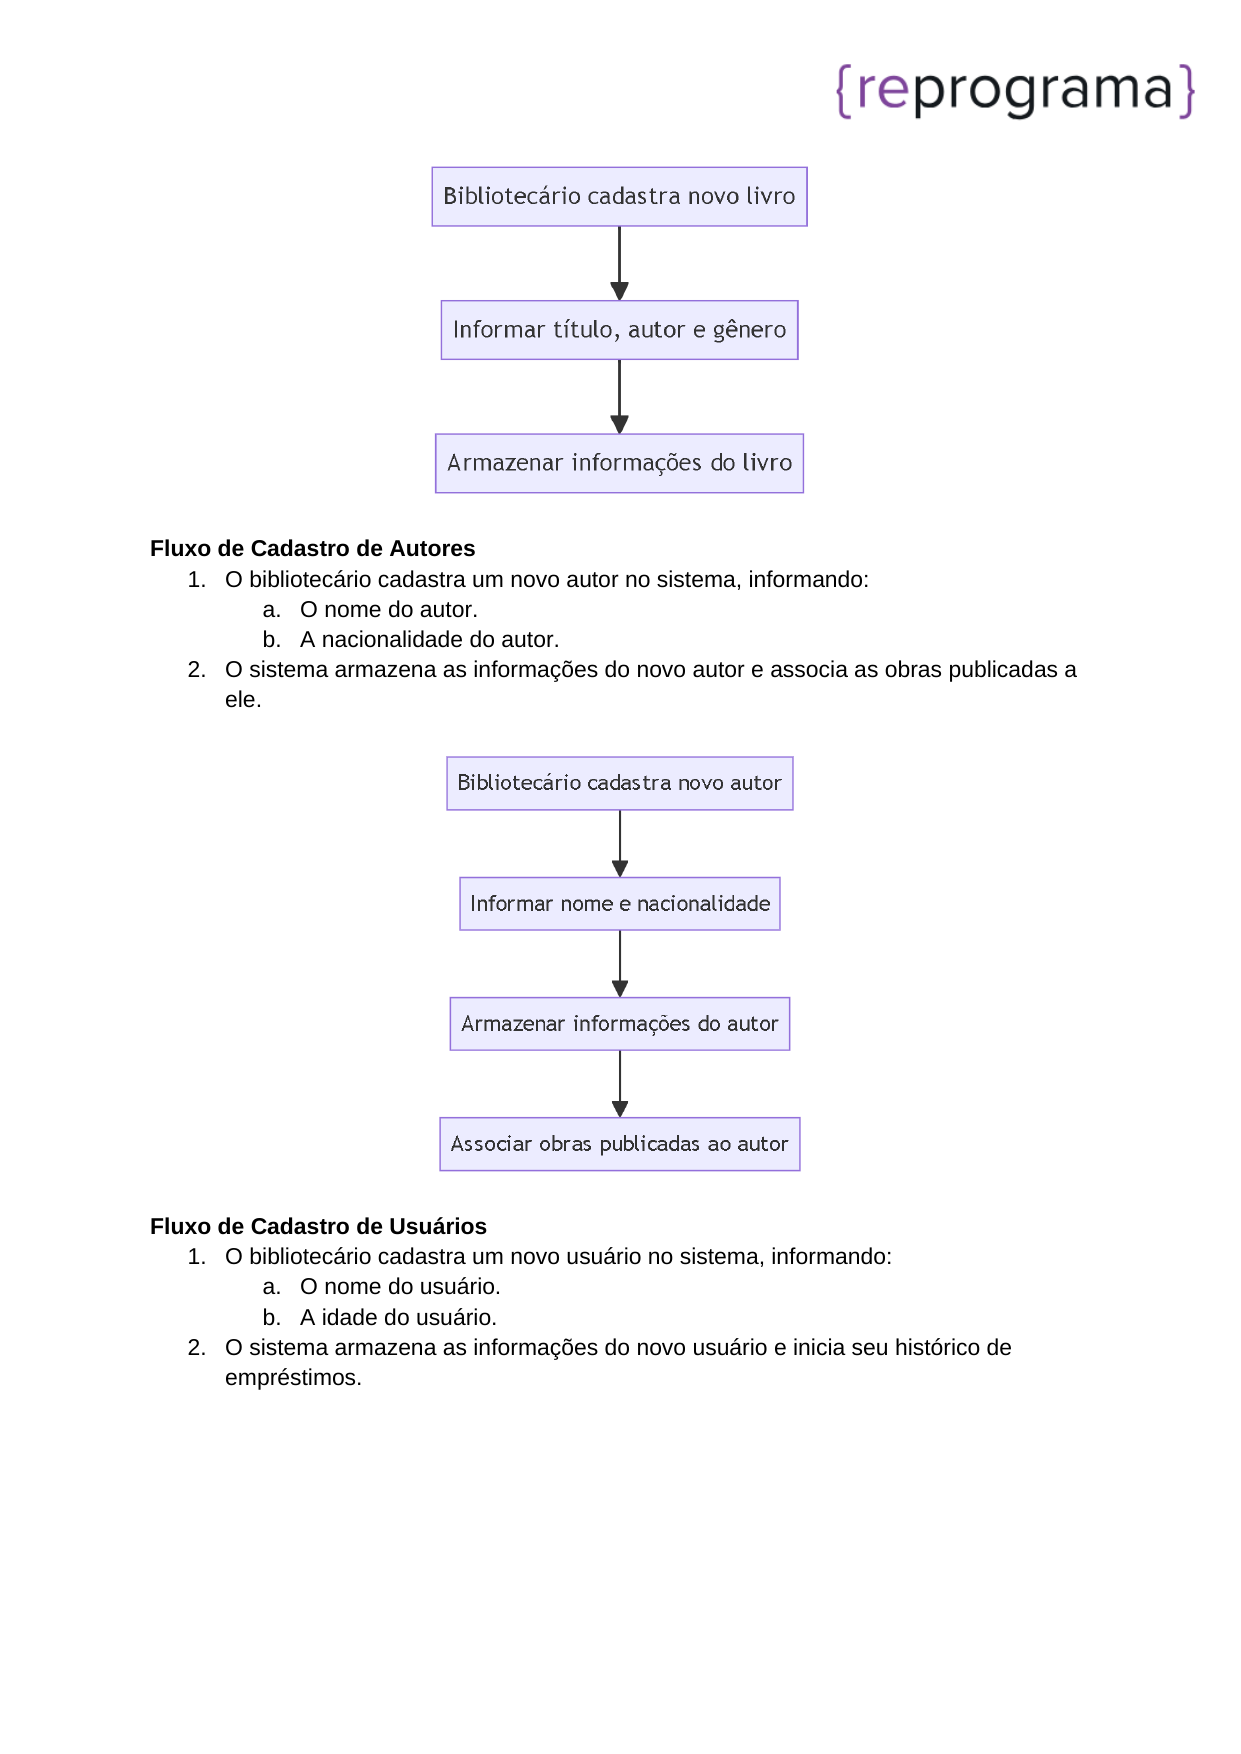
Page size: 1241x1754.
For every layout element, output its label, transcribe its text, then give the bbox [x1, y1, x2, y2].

picture [421, 152, 819, 502]
list O sistema armazena as informações do novo usuário e inicia seu histórico de empréstimos. [187, 1334, 1090, 1390]
picture [836, 55, 1197, 124]
list O nome do usuário. [262, 1273, 1090, 1300]
text Fluxo de Cadastro de Autores [150, 535, 1090, 562]
list A nacionalidade do autor. [262, 626, 1090, 652]
text Fluxo de Cadastro de Usuários [150, 1213, 1090, 1239]
list O sistema armazena as informações do novo autor e associa as obras publicadas a ele. [187, 656, 1090, 713]
list O bibliotecário cadastra um novo usuário no sistema, informando: [187, 1243, 1090, 1269]
picture [432, 746, 808, 1179]
list O bibliotecário cadastra um novo autor no sistema, informando: [187, 566, 1090, 592]
list O nome do autor. [262, 596, 1090, 622]
list A idade do usuário. [262, 1303, 1090, 1330]
